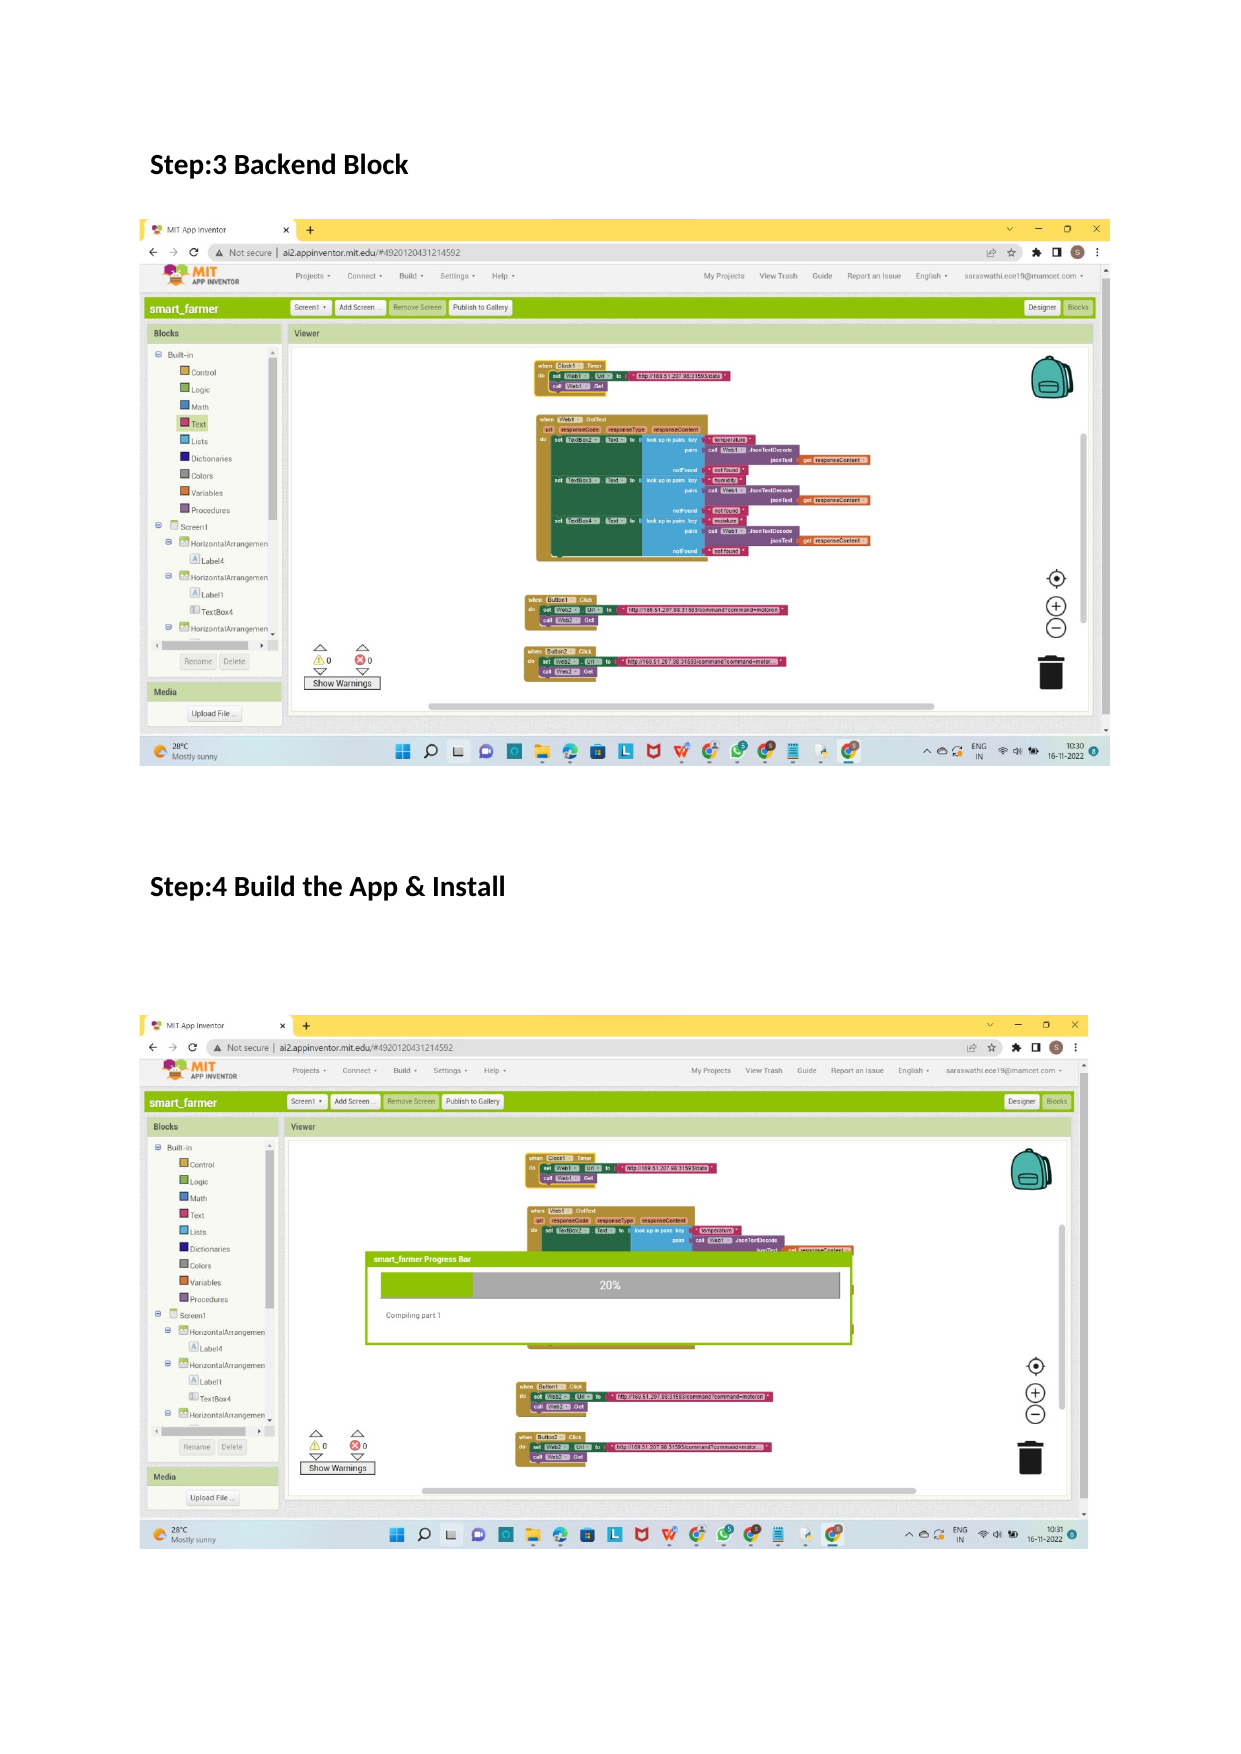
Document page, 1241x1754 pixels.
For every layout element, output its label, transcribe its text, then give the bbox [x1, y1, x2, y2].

text Step:4 Build the App & Install [150, 868, 1113, 903]
text Step:3 Backend Block [150, 146, 1113, 181]
picture [139, 219, 1110, 766]
picture [139, 1015, 1089, 1549]
